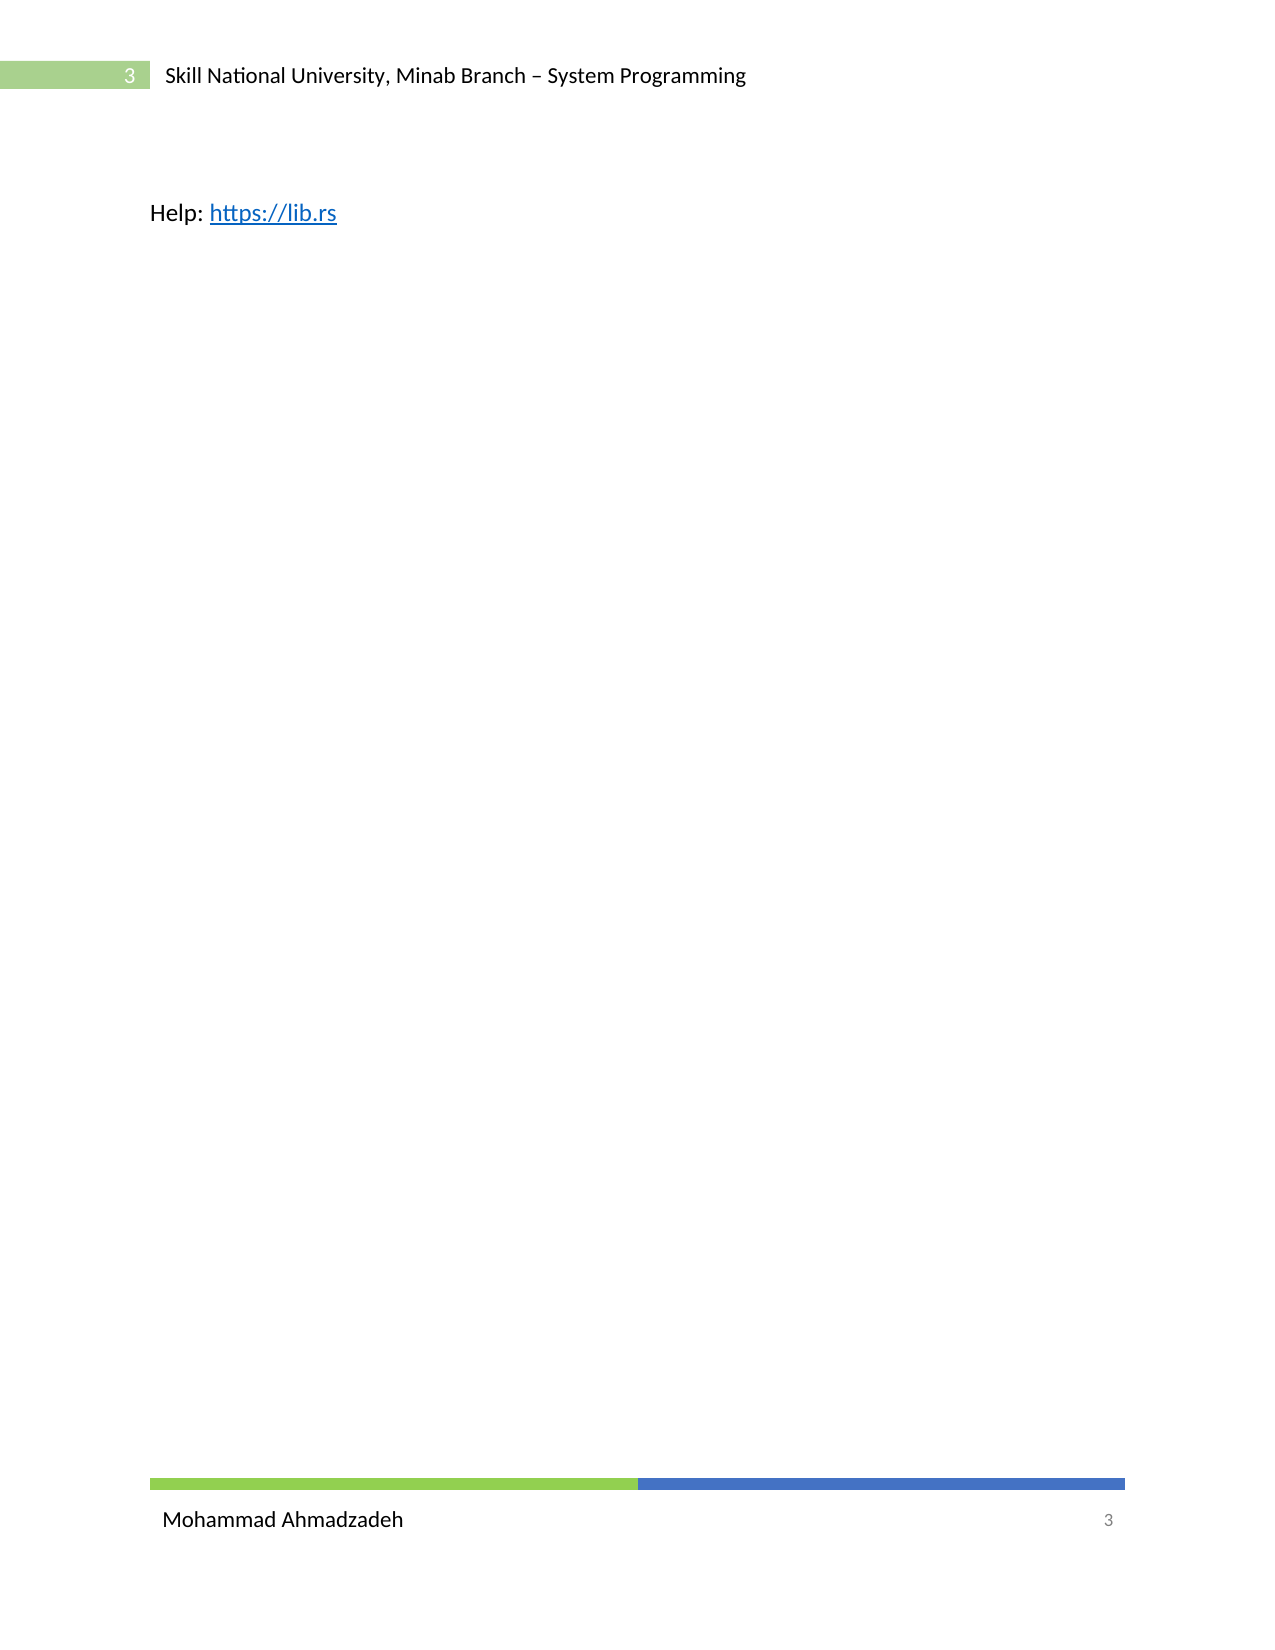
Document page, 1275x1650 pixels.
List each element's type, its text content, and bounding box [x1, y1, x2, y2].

text Help: https://lib.rs [150, 197, 1125, 228]
